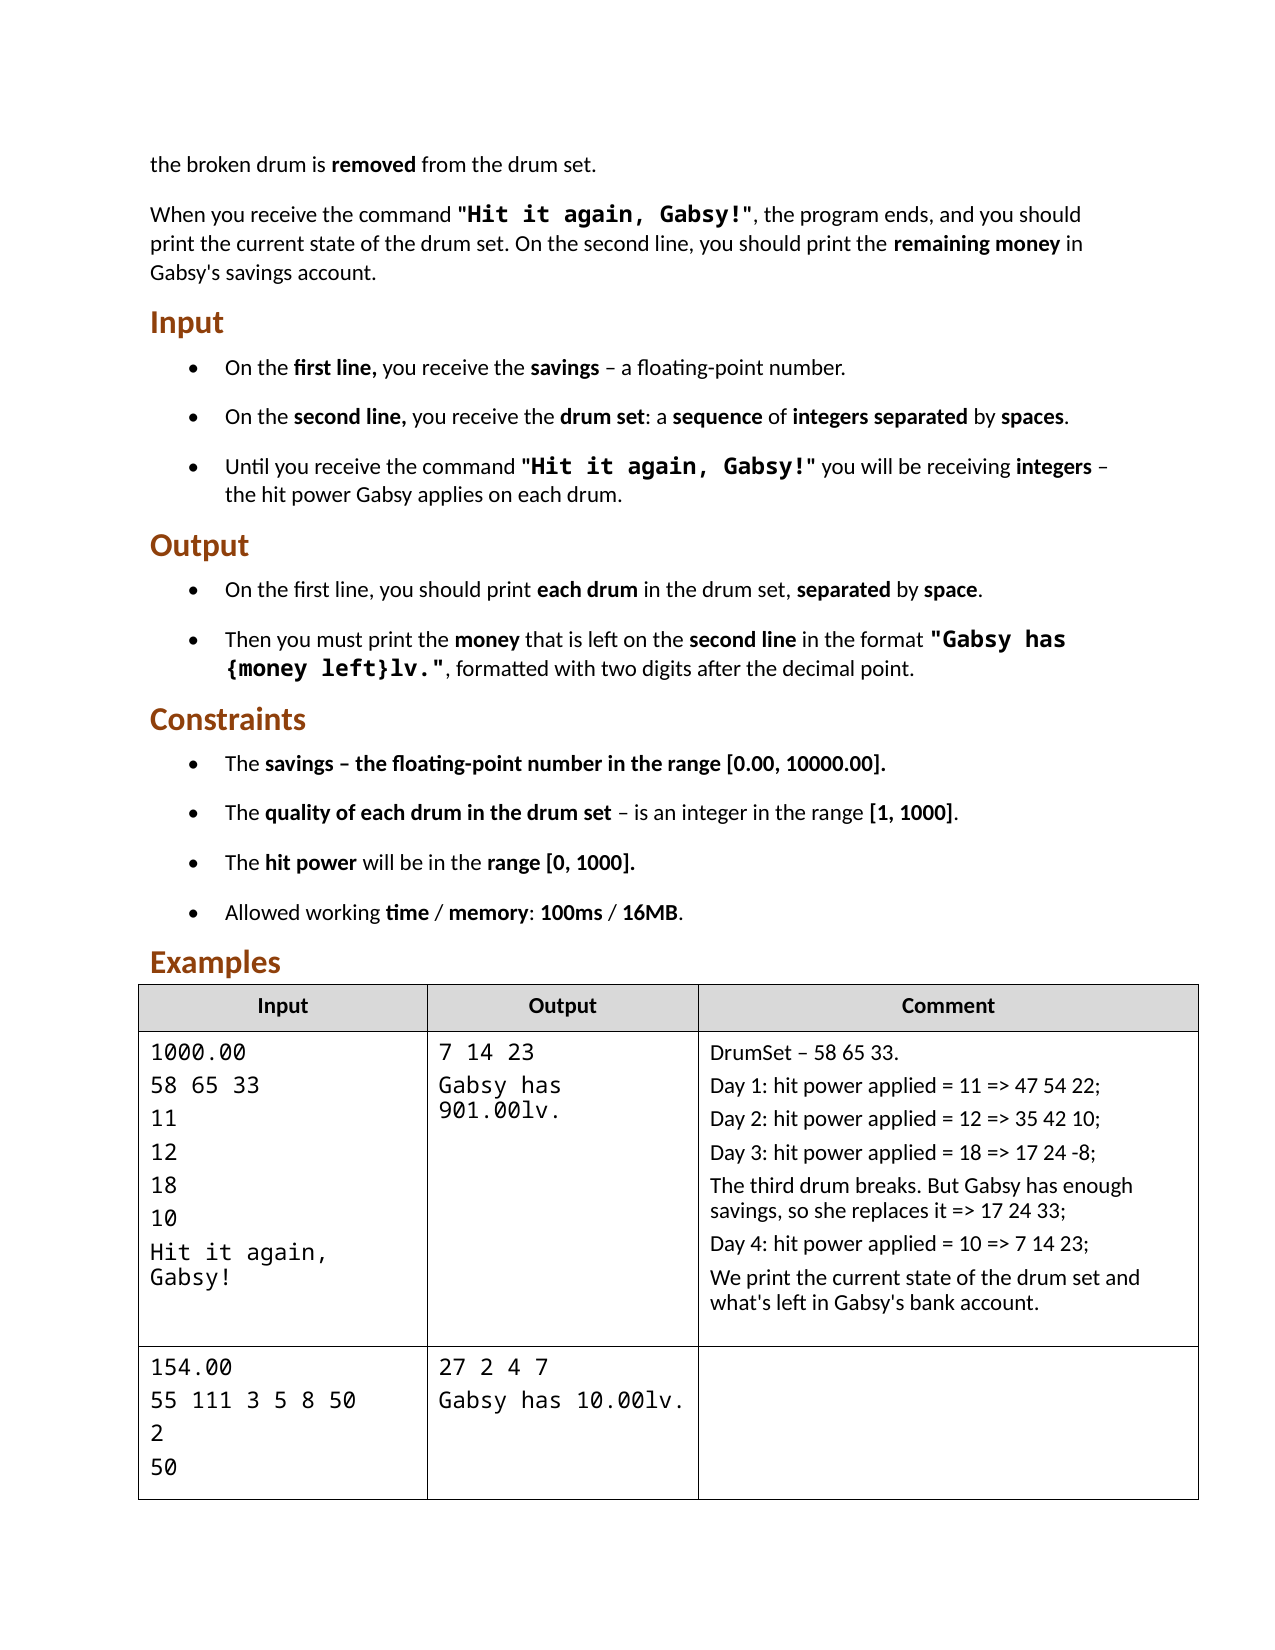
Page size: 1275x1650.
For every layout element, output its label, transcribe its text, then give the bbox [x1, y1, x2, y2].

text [150, 150, 1125, 179]
text Constraints [150, 707, 1125, 736]
text Output [150, 534, 1125, 562]
table_cell [699, 1347, 1198, 1499]
table_header Comment [699, 985, 1198, 1031]
text Examples [150, 951, 1125, 979]
list Until you receive the command "Hit it again, Gabsy!" you will be receiving integers – the hit power Gabsy applies on each drum. [187, 451, 1125, 509]
list The quality of each drum in the drum set – is an integer in the range [1, 1000]. [187, 798, 1125, 827]
table_cell 1000.00 58 65 33 11 12 18 10 Hit it again, Gabsy! [139, 1032, 427, 1346]
text Input [150, 311, 1125, 339]
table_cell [428, 1347, 698, 1499]
list Allowed working time / memory: 100ms / 16MB. [187, 897, 1125, 926]
list The hit power will be in the range [0, 1000]. [187, 847, 1125, 876]
text When you receive the command "Hit it again, Gabsy!", the program ends, and you should print the current state of the drum set. On the second line, you should print the remaining money in Gabsy's savings account. [150, 199, 1125, 286]
table_header Input [139, 985, 427, 1031]
table_cell DrumSet – 58 65 33. Day 1: hit power applied = 11 => 47 54 22; Day 2: hit power applied = 12 => 35 42 10; Day 3: hit power applied = 18 => 17 24 -8; The third drum breaks. But Gabsy has enough savings, so she replaces it => 17 24 33; Day 4: hit power applied = 10 => 7 14 23; We print the current state of the drum set and what's left in Gabsy's bank account. [699, 1032, 1198, 1346]
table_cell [139, 1347, 427, 1499]
table_header Output [428, 985, 698, 1031]
list On the first line, you should print each drum in the drum set, separated by space. [187, 575, 1125, 604]
list On the first line, you receive the savings – a floating-point number. [187, 352, 1125, 381]
list The savings – the floating-point number in the range [0.00, 10000.00]. [187, 748, 1125, 777]
list Then you must print the money that is left on the second line in the format "Gabsy has {money left}lv.", formatted with two digits after the decimal point. [187, 624, 1125, 682]
table_cell 7 14 23 Gabsy has 901.00lv. [428, 1032, 698, 1346]
list On the second line, you receive the drum set: a sequence of integers separated by spaces. [187, 402, 1125, 430]
